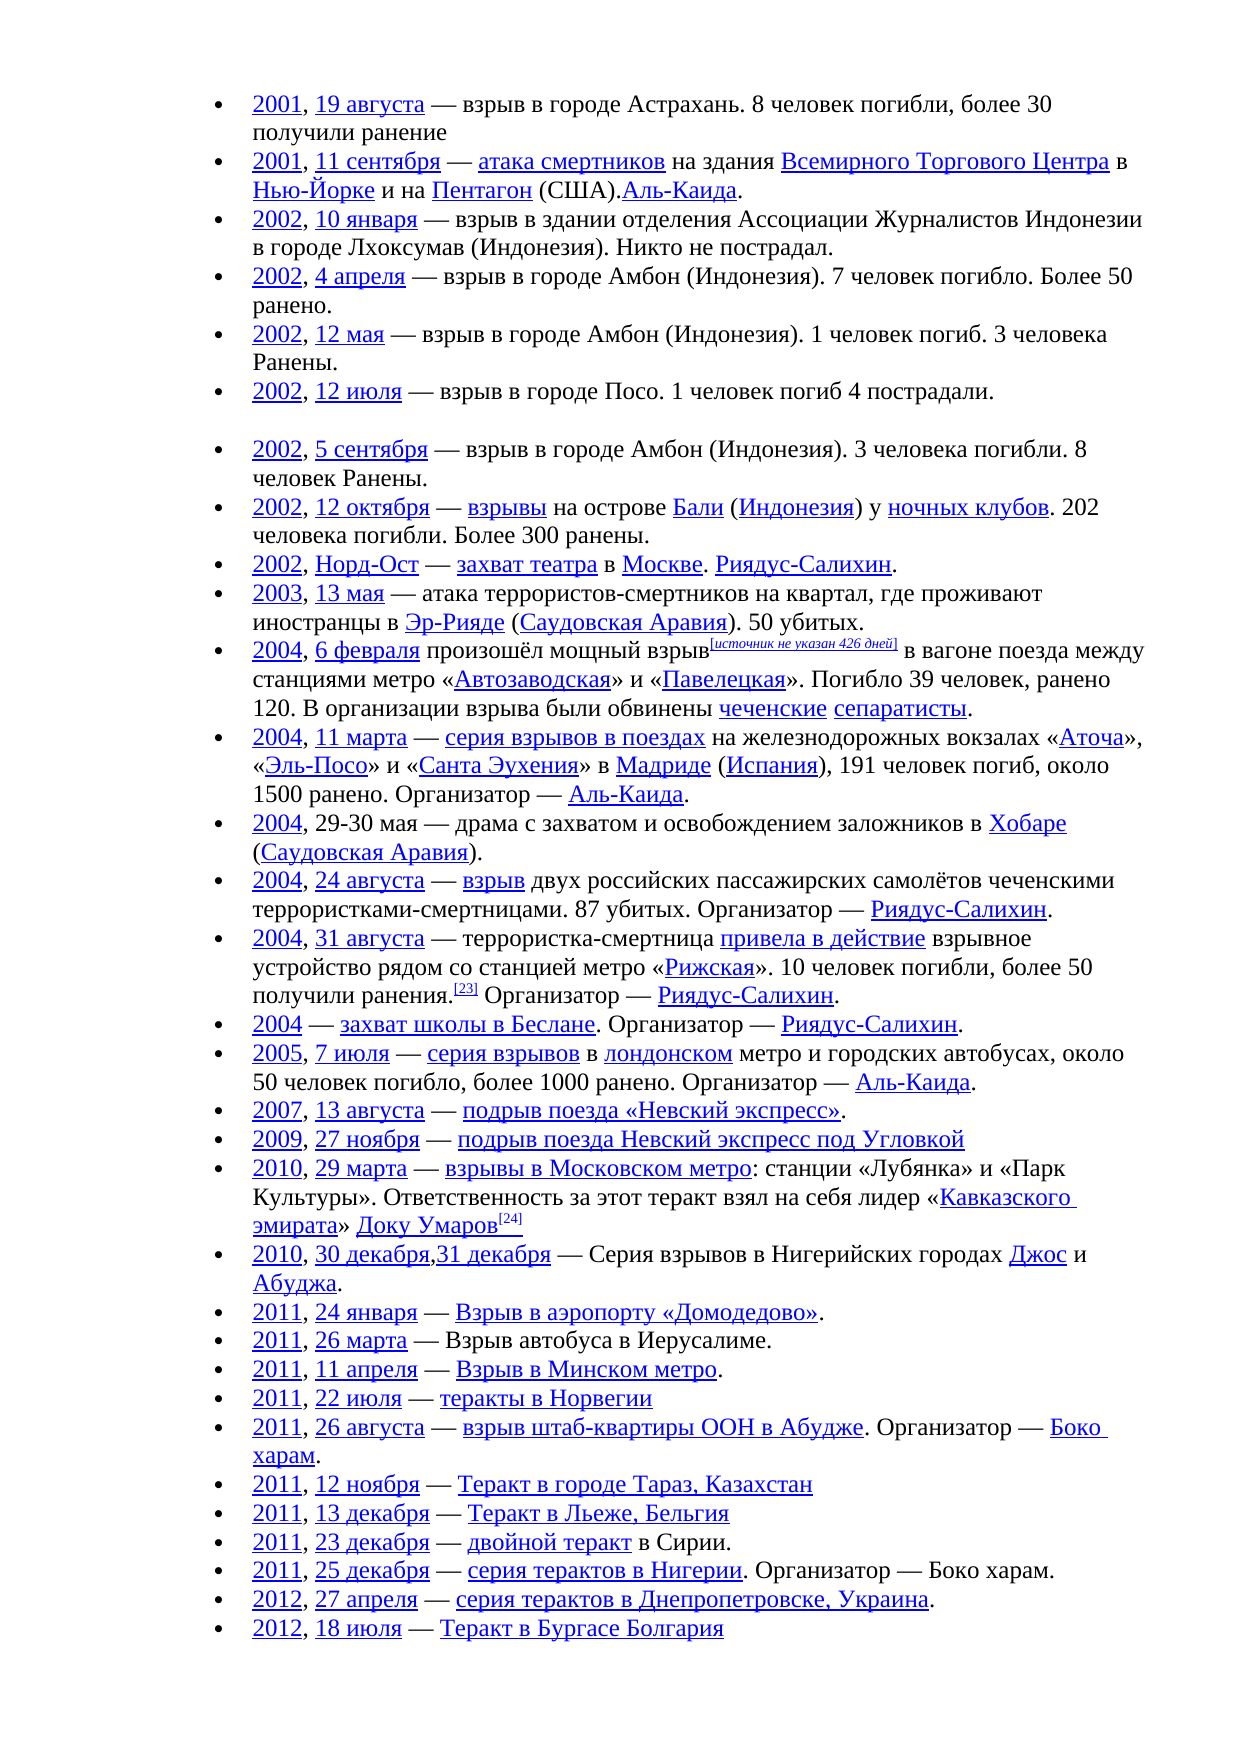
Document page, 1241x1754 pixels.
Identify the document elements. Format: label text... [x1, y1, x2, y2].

list 2009, 27 ноября — подрыв поезда Невский экспресс под Угловкой [215, 1124, 1152, 1153]
list 2005, 7 июля — серия взрывов в лондонском метро и городских автобусах, около 50 человек погибло, более 1000 ранено. Организатор — Аль-Каида. [215, 1038, 1152, 1095]
list 2004, 31 августа — террористка-смертница привела в действие взрывное устройство рядом со станцией метро «Рижская». 10 человек погибли, более 50 получили ранения.[23] Организатор — Риядус-Салихин. [215, 923, 1152, 1009]
list 2011, 24 января — Взрыв в аэропорту «Домодедово». [215, 1297, 1152, 1325]
list 2011, 26 марта — Взрыв автобуса в Иерусалиме. [215, 1325, 1152, 1354]
list 2003, 13 мая — атака террористов-смертников на квартал, где проживают иностранцы в Эр-Рияде (Саудовская Аравия). 50 убитых. [215, 578, 1152, 635]
list 2011, 26 августа — взрыв штаб-квартиры ООН в Абудже. Организатор — Боко харам. [215, 1412, 1152, 1469]
list 2002, 10 января — взрыв в здании отделения Ассоциации Журналистов Индонезии в городе Лхоксумав (Индонезия). Никто не пострадал. [215, 204, 1152, 261]
list 2004 — захват школы в Беслане. Организатор — Риядус-Салихин. [215, 1009, 1152, 1038]
list 2012, 18 июля — Теракт в Бургасе Болгария [215, 1613, 1152, 1642]
list 2002, 5 сентября — взрыв в городе Амбон (Индонезия). 3 человека погибли. 8 человек Ранены. [215, 434, 1152, 492]
list 2004, 29-30 мая — драма с захватом и освобождением заложников в Хобаре (Саудовская Аравия). [215, 808, 1152, 865]
list 2011, 23 декабря — двойной теракт в Сирии. [215, 1527, 1152, 1555]
list 2010, 30 декабря,31 декабря — Серия взрывов в Нигерийских городах Джос и Абуджа. [215, 1239, 1152, 1297]
list 2012, 27 апреля — серия терактов в Днепропетровске, Украина. [215, 1584, 1152, 1613]
list 2002, 12 октября — взрывы на острове Бали (Индонезия) у ночных клубов. 202 человека погибли. Более 300 ранены. [215, 492, 1152, 549]
list 2011, 11 апреля — Взрыв в Минском метро. [215, 1354, 1152, 1383]
list 2007, 13 августа — подрыв поезда «Невский экспресс». [215, 1095, 1152, 1124]
list 2011, 13 декабря — Теракт в Льеже, Бельгия [215, 1498, 1152, 1527]
list 2002, Норд-Ост — захват театра в Москве. Риядус-Салихин. [215, 549, 1152, 578]
list 2004, 6 февраля произошёл мощный взрыв[источник не указан 426 дней] в вагоне поезда между станциями метро «Автозаводская» и «Павелецкая». Погибло 39 человек, ранено 120. В организации взрыва были обвинены чеченские сепаратисты. [215, 635, 1152, 722]
list 2002, 4 апреля — взрыв в городе Амбон (Индонезия). 7 человек погибло. Более 50 ранено. [215, 261, 1152, 319]
list 2004, 24 августа — взрыв двух российских пассажирских самолётов чеченскими террористками-смертницами. 87 убитых. Организатор — Риядус-Салихин. [215, 865, 1152, 923]
list 2002, 12 мая — взрыв в городе Амбон (Индонезия). 1 человек погиб. 3 человека Ранены. [215, 319, 1152, 376]
list 2001, 11 сентября — атака смертников на здания Всемирного Торгового Центра в Нью-Йорке и на Пентагон (США).Аль-Каида. [215, 146, 1152, 204]
list 2011, 12 ноября — Теракт в городе Тараз, Казахстан [215, 1469, 1152, 1498]
list 2011, 22 июля — теракты в Норвегии [215, 1383, 1152, 1412]
list 2004, 11 марта — серия взрывов в поездах на железнодорожных вокзалах «Аточа», «Эль-Посо» и «Санта Эухения» в Мадриде (Испания), 191 человек погиб, около 1500 ранено. Организатор — Аль-Каида. [215, 722, 1152, 808]
list 2002, 12 июля — взрыв в городе Посо. 1 человек погиб 4 пострадали. [215, 376, 1152, 405]
list 2010, 29 марта — взрывы в Московском метро: станции «Лубянка» и «Парк Культуры». Ответственность за этот теракт взял на себя лидер «Кавказского эмирата» Доку Умаров[24] [215, 1153, 1152, 1239]
list 2001, 19 августа — взрыв в городе Астрахань. 8 человек погибли, более 30 получили ранение [215, 89, 1152, 146]
list 2011, 25 декабря — серия терактов в Нигерии. Организатор — Боко харам. [215, 1555, 1152, 1584]
